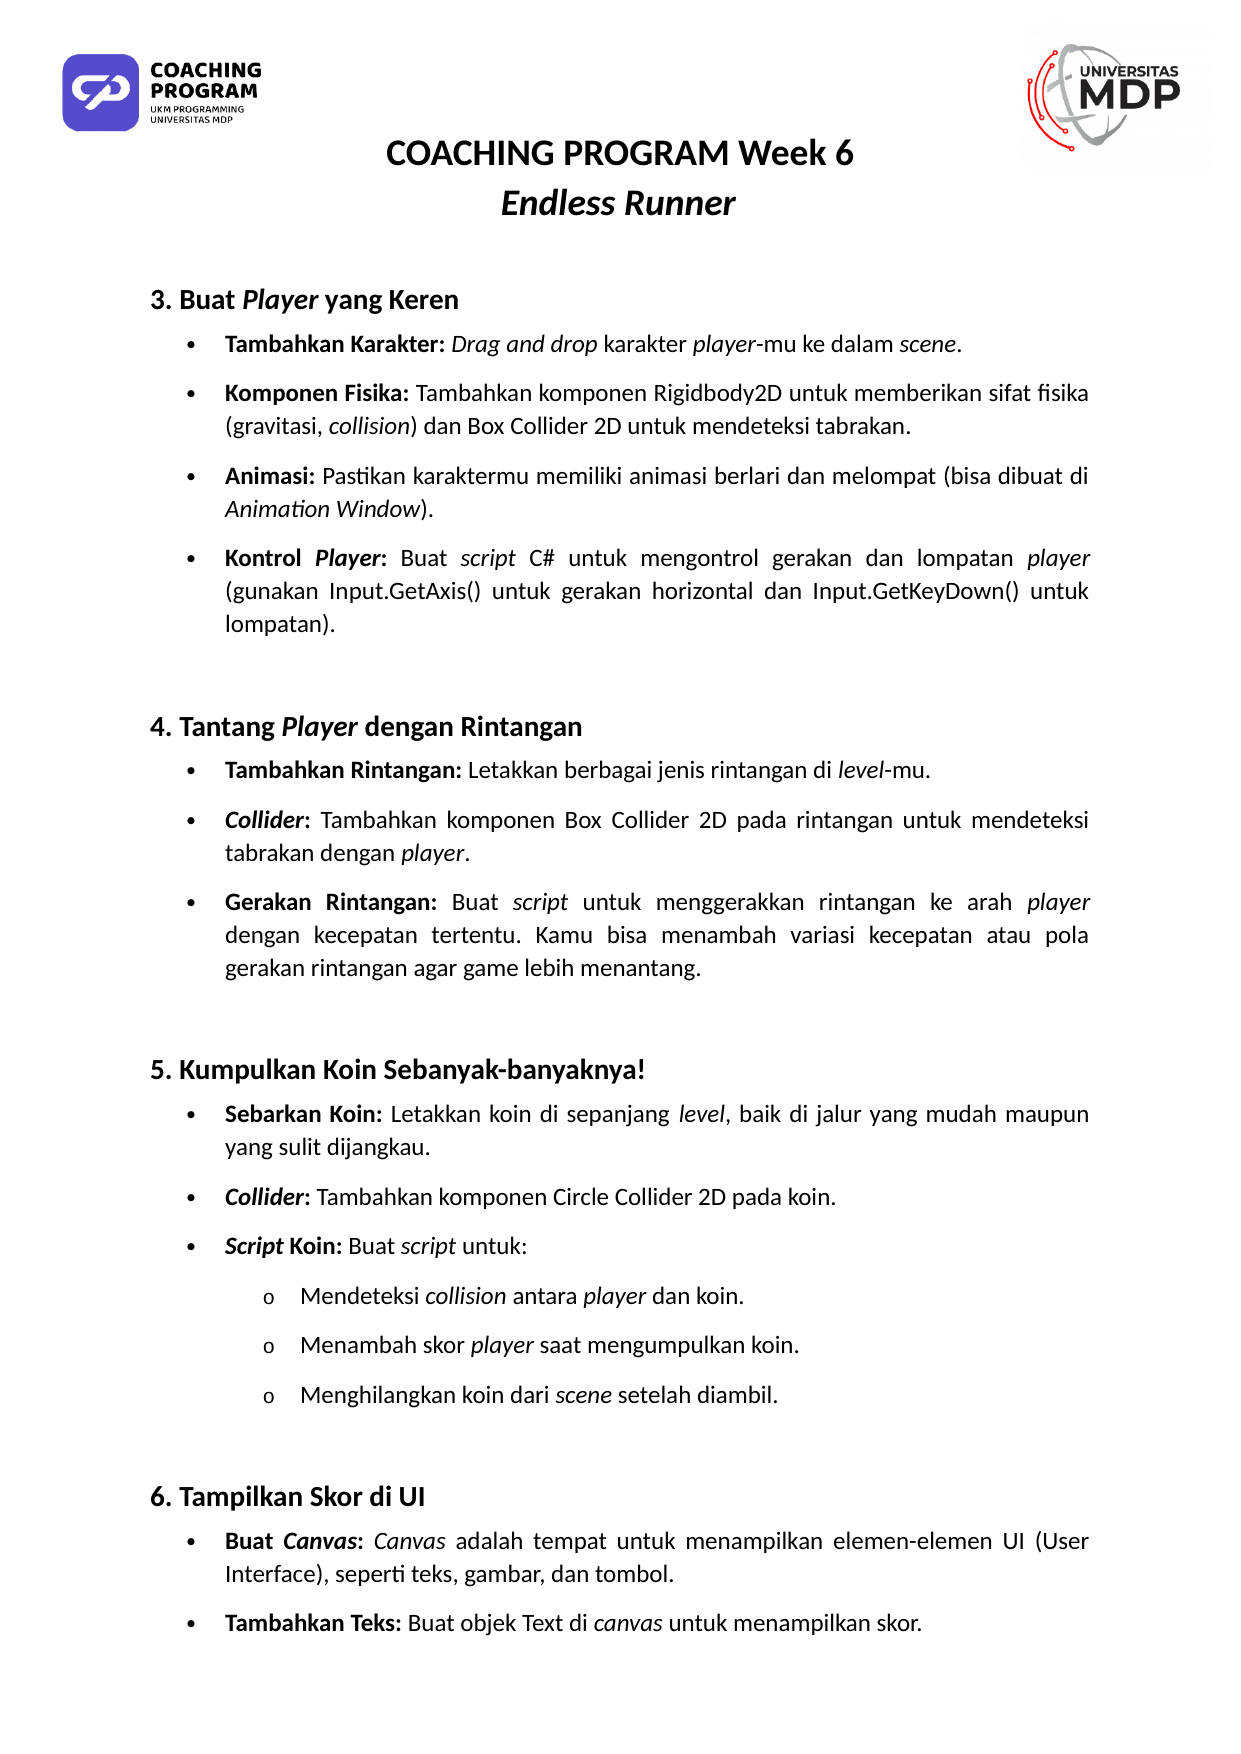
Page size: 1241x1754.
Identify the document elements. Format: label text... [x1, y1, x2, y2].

list Tambahkan Karakter: Drag and drop karakter player-mu ke dalam scene. [187, 328, 1090, 358]
list Menambah skor player saat mengumpulkan koin. [262, 1329, 1090, 1360]
list Collider: Tambahkan komponen Box Collider 2D pada rintangan untuk mendeteksi tabrakan dengan player. [187, 804, 1090, 867]
list Kontrol Player: Buat script C# untuk mengontrol gerakan dan lompatan player (gunakan Input.GetAxis() untuk gerakan horizontal dan Input.GetKeyDown() untuk lompatan). [187, 543, 1090, 639]
list Script Koin: Buat script untuk: [187, 1230, 1090, 1261]
list Tambahkan Rintangan: Letakkan berbagai jenis rintangan di level-mu. [187, 754, 1090, 785]
picture [1018, 17, 1213, 178]
list Sebarkan Koin: Letakkan koin di sepanjang level, baik di jalur yang mudah maupun yang sulit dijangkau. [187, 1098, 1090, 1162]
list Buat Canvas: Canvas adalah tempat untuk menampilkan elemen-elemen UI (User Interface), seperti teks, gambar, dan tombol. [187, 1525, 1090, 1588]
list Menghilangkan koin dari scene setelah diambil. [262, 1379, 1090, 1409]
list Komponen Fisika: Tambahkan komponen Rigidbody2D untuk memberikan sifat fisika (gravitasi, collision) dan Box Collider 2D untuk mendeteksi tabrakan. [187, 378, 1090, 441]
subtitle 4. Tantang Player dengan Rintangan [150, 708, 1090, 743]
list Collider: Tambahkan komponen Circle Collider 2D pada koin. [187, 1181, 1090, 1211]
subtitle 6. Tampilkan Skor di UI [150, 1478, 1090, 1514]
list Gerakan Rintangan: Buat script untuk menggerakkan rintangan ke arah player dengan kecepatan tertentu. Kamu bisa menambah variasi kecepatan atau pola gerakan rintangan agar game lebih menantang. [187, 886, 1090, 983]
list Mendeteksi collision antara player dan koin. [262, 1280, 1090, 1310]
subtitle 5. Kumpulkan Koin Sebanyak-banyaknya! [150, 1051, 1090, 1087]
list Tambahkan Teks: Buat objek Text di canvas untuk menampilkan skor. [187, 1607, 1090, 1638]
subtitle 3. Buat Player yang Keren [150, 281, 1090, 317]
list Animasi: Pastikan karaktermu memiliki animasi berlari dan melompat (bisa dibuat di Animation Window). [187, 460, 1090, 523]
picture [55, 49, 269, 140]
